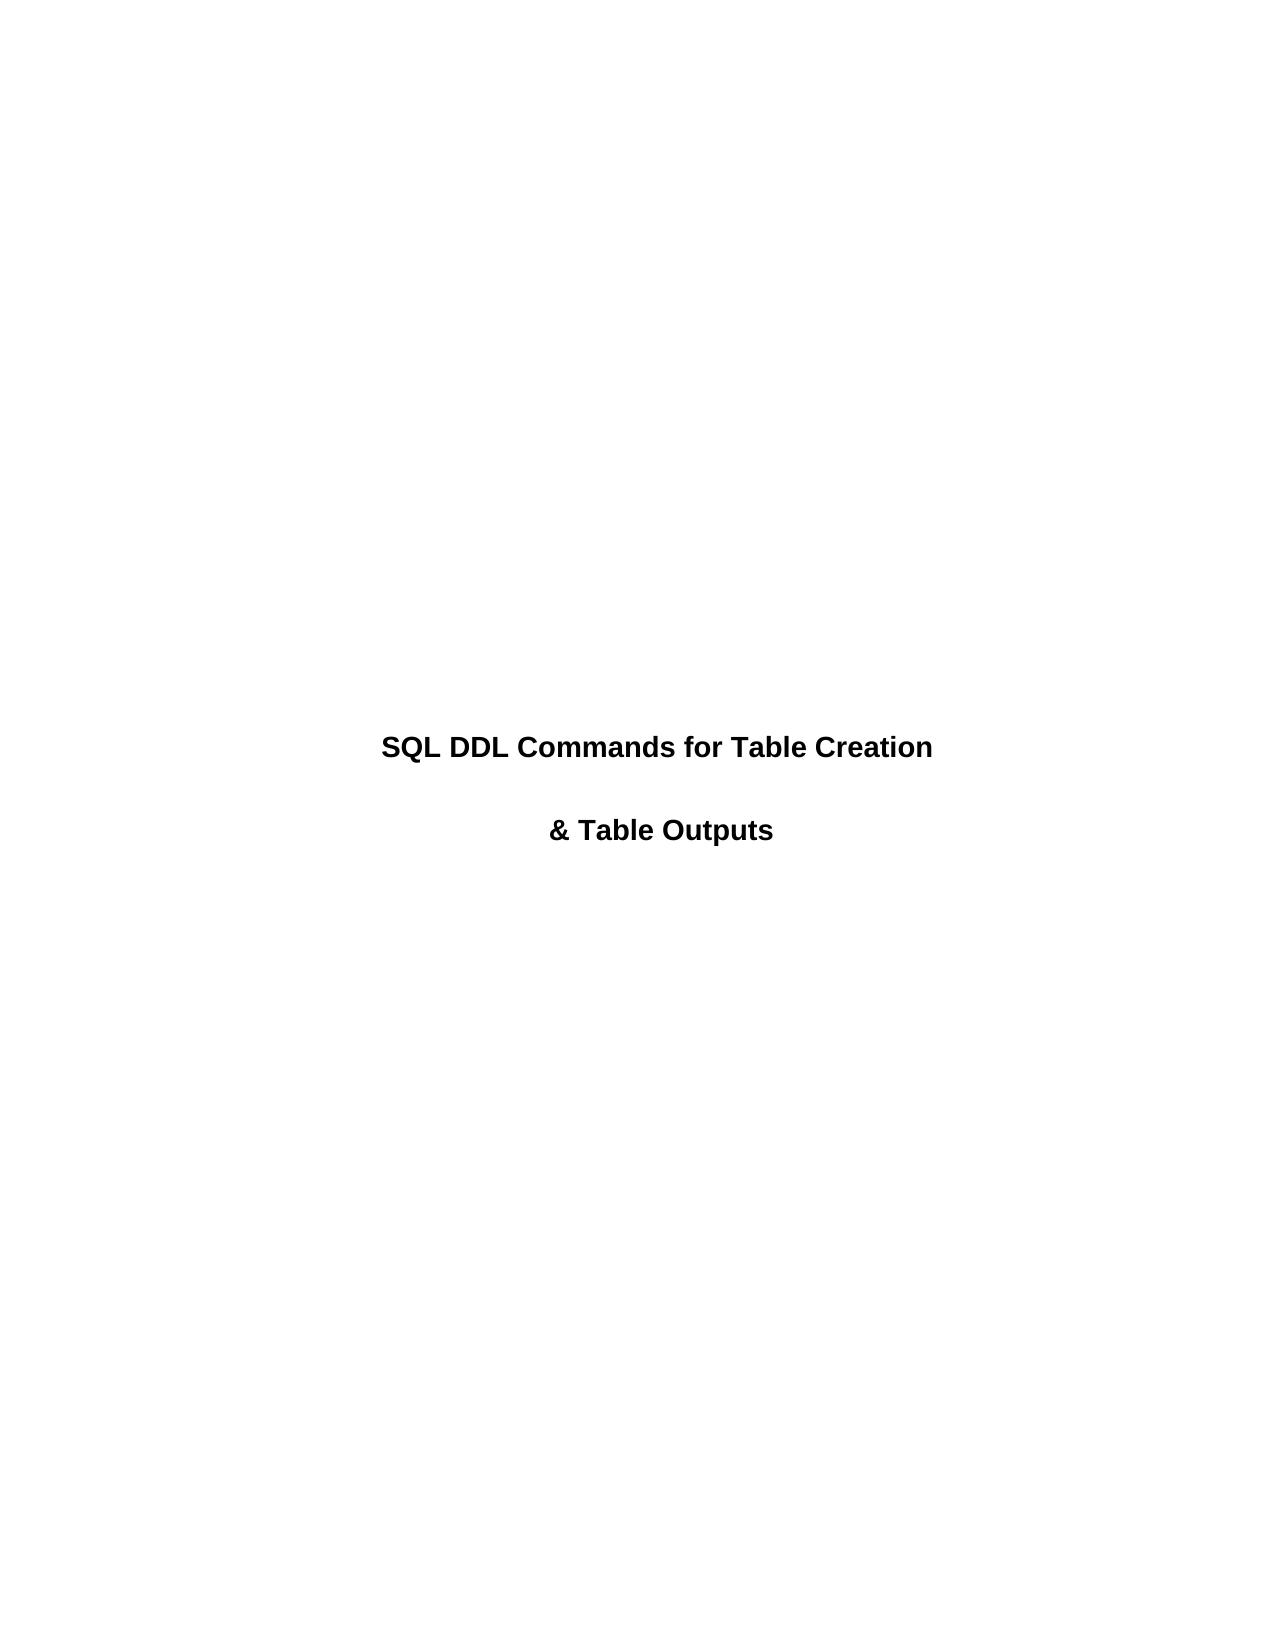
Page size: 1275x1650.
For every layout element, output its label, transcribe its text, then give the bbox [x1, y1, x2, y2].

table_header SQL DDL Commands for Table Creation & Table Outputs [171, 152, 1125, 1450]
